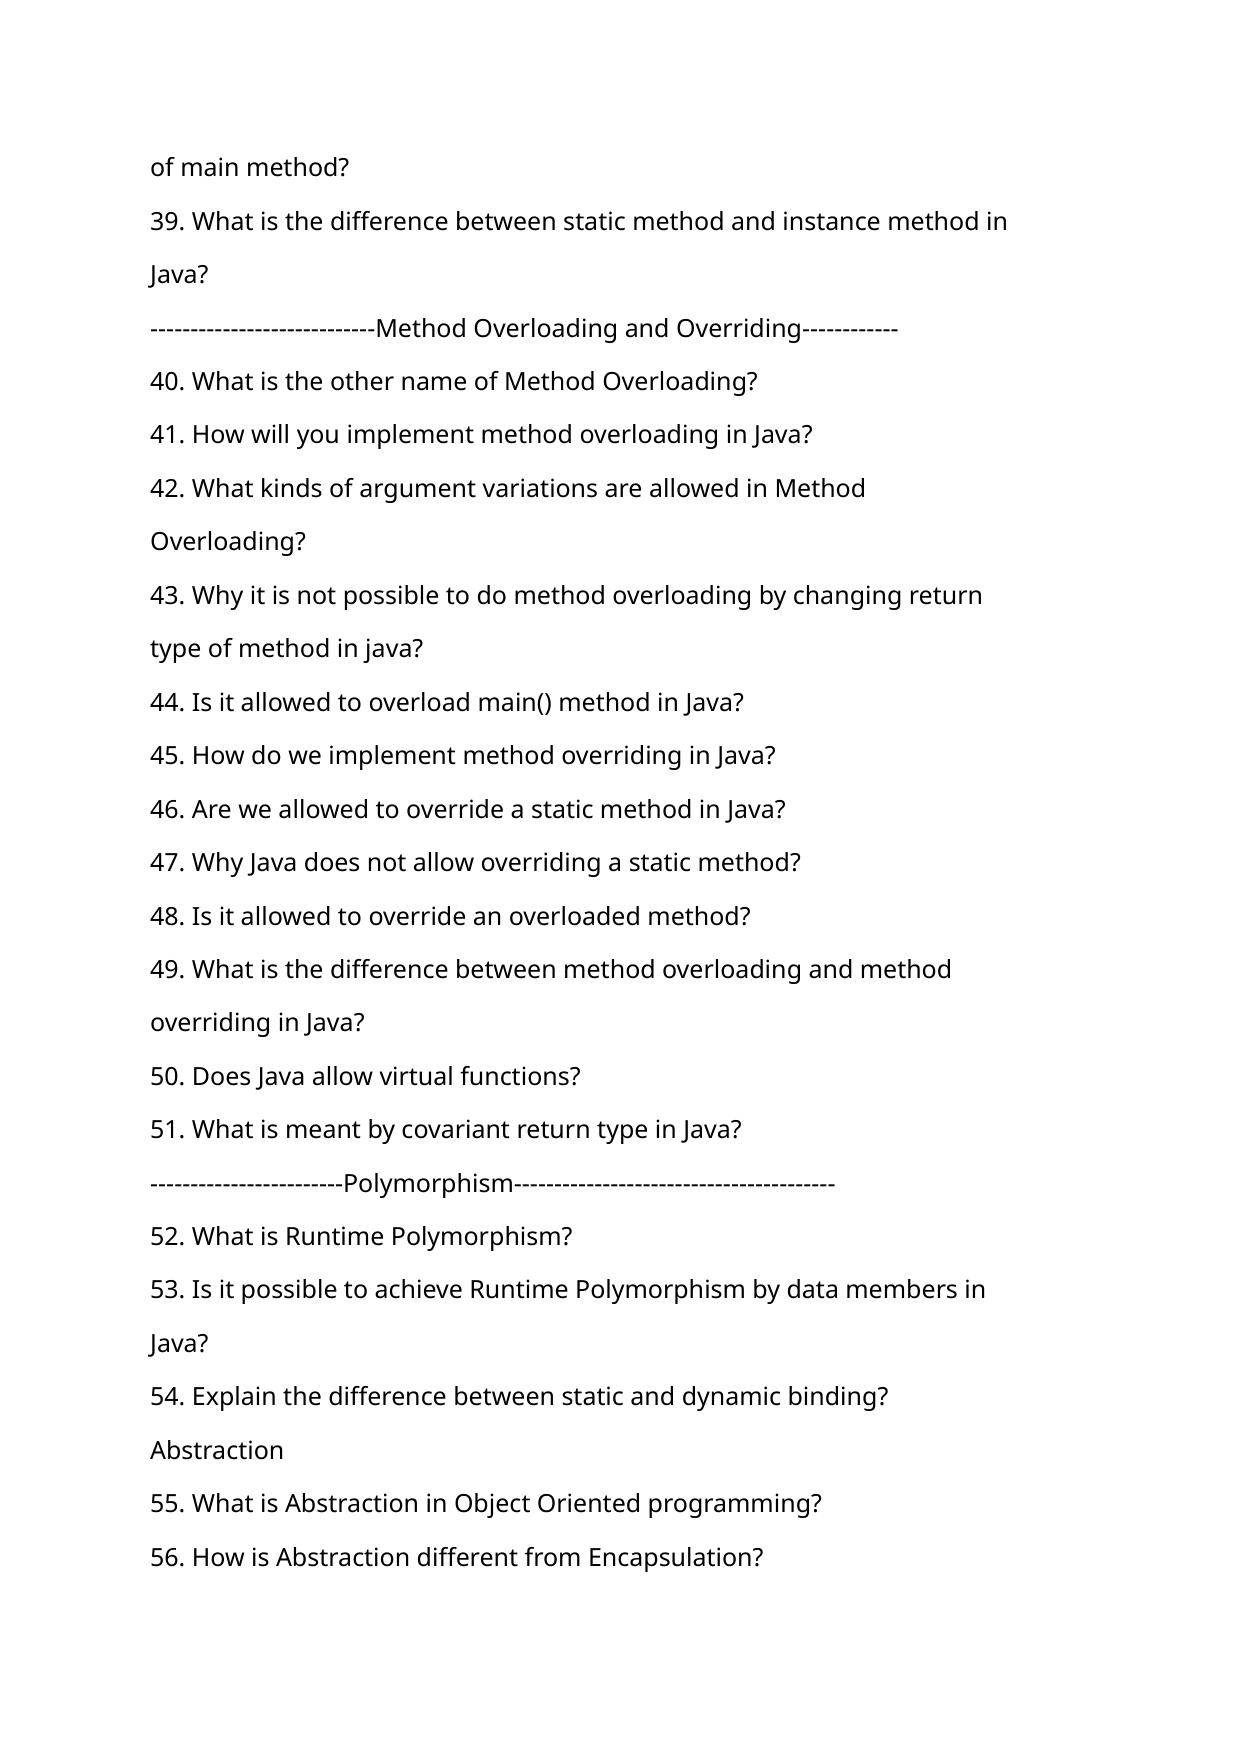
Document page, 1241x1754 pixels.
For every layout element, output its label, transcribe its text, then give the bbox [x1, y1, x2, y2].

text 41. How will you implement method overloading in Java? [150, 417, 1090, 451]
text 53. Is it possible to achieve Runtime Polymorphism by data members in [150, 1272, 1090, 1306]
text 56. How is Abstraction different from Encapsulation? [150, 1539, 1090, 1573]
text 42. What kinds of argument variations are allowed in Method [150, 471, 1090, 505]
text 54. Explain the difference between static and dynamic binding? [150, 1379, 1090, 1413]
text 49. What is the difference between method overloading and method [150, 952, 1090, 986]
text ----------------------------Method Overloading and Overriding------------ [150, 310, 1090, 344]
text 44. Is it allowed to overload main() method in Java? [150, 684, 1090, 718]
text 39. What is the difference between static method and instance method in [150, 203, 1090, 237]
text 47. Why Java does not allow overriding a static method? [150, 845, 1090, 879]
text 46. Are we allowed to override a static method in Java? [150, 791, 1090, 825]
text 52. What is Runtime Polymorphism? [150, 1219, 1090, 1253]
text Overloading? [150, 524, 1090, 558]
text type of method in java? [150, 631, 1090, 665]
text 43. Why it is not possible to do method overloading by changing return [150, 577, 1090, 612]
text Abstraction [150, 1432, 1090, 1467]
text Java? [150, 257, 1090, 291]
text ------------------------Polymorphism---------------------------------------- [150, 1165, 1090, 1199]
text of main method? [150, 150, 1090, 184]
text 50. Does Java allow virtual functions? [150, 1058, 1090, 1092]
text overriding in Java? [150, 1005, 1090, 1039]
text 48. Is it allowed to override an overloaded method? [150, 898, 1090, 932]
text 45. How do we implement method overriding in Java? [150, 738, 1090, 772]
text Java? [150, 1326, 1090, 1360]
text 55. What is Abstraction in Object Oriented programming? [150, 1486, 1090, 1520]
text 51. What is meant by covariant return type in Java? [150, 1112, 1090, 1146]
text 40. What is the other name of Method Overloading? [150, 364, 1090, 398]
